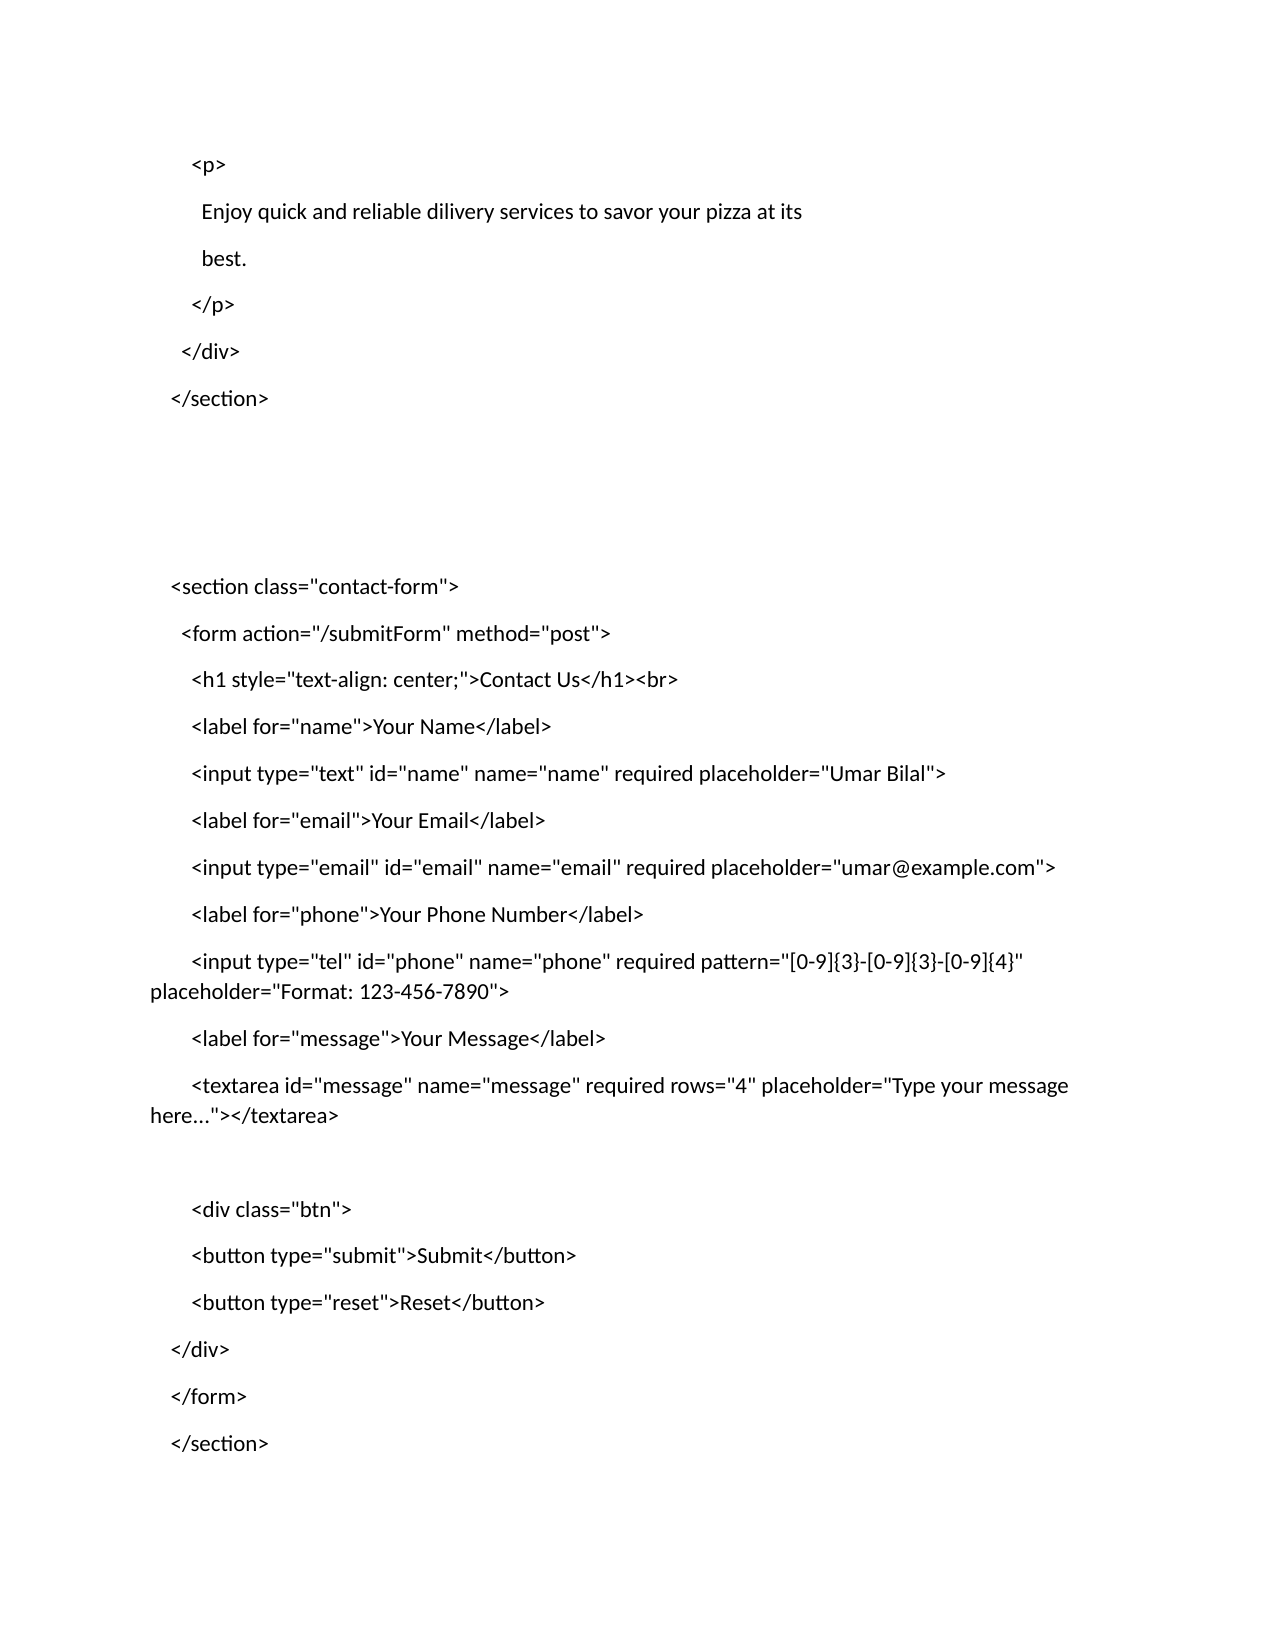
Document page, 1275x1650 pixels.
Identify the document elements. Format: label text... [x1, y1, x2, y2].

text Enjoy quick and reliable dilivery services to savor your pizza at its [150, 197, 1125, 225]
text <label for="message">Your Message</label> [150, 1024, 1125, 1052]
text </form> [150, 1382, 1125, 1410]
text <h1 style="text-align: center;">Contact Us</h1><br> [150, 666, 1125, 694]
text <p> [150, 150, 1125, 178]
text <form action="/submitForm" method="post"> [150, 619, 1125, 647]
text <section class="contact-form"> [150, 572, 1125, 600]
text <label for="email">Your Email</label> [150, 806, 1125, 834]
text </div> [150, 337, 1125, 366]
text </div> [150, 1335, 1125, 1363]
text <input type="text" id="name" name="name" required placeholder="Umar Bilal"> [150, 759, 1125, 787]
text best. [150, 244, 1125, 272]
text <button type="reset">Reset</button> [150, 1288, 1125, 1317]
text <label for="name">Your Name</label> [150, 712, 1125, 741]
text </section> [150, 384, 1125, 412]
text <div class="btn"> [150, 1195, 1125, 1223]
text <input type="tel" id="phone" name="phone" required pattern="[0-9]{3}-[0-9]{3}-[0-9]{4}" placeholder="Format: 123-456-7890"> [150, 947, 1125, 1005]
text <label for="phone">Your Phone Number</label> [150, 900, 1125, 928]
text </section> [150, 1429, 1125, 1457]
text <button type="submit">Submit</button> [150, 1242, 1125, 1270]
text <input type="email" id="email" name="email" required placeholder="umar@example.com"> [150, 853, 1125, 881]
text <textarea id="message" name="message" required rows="4" placeholder="Type your message here..."></textarea> [150, 1071, 1125, 1129]
text </p> [150, 291, 1125, 319]
